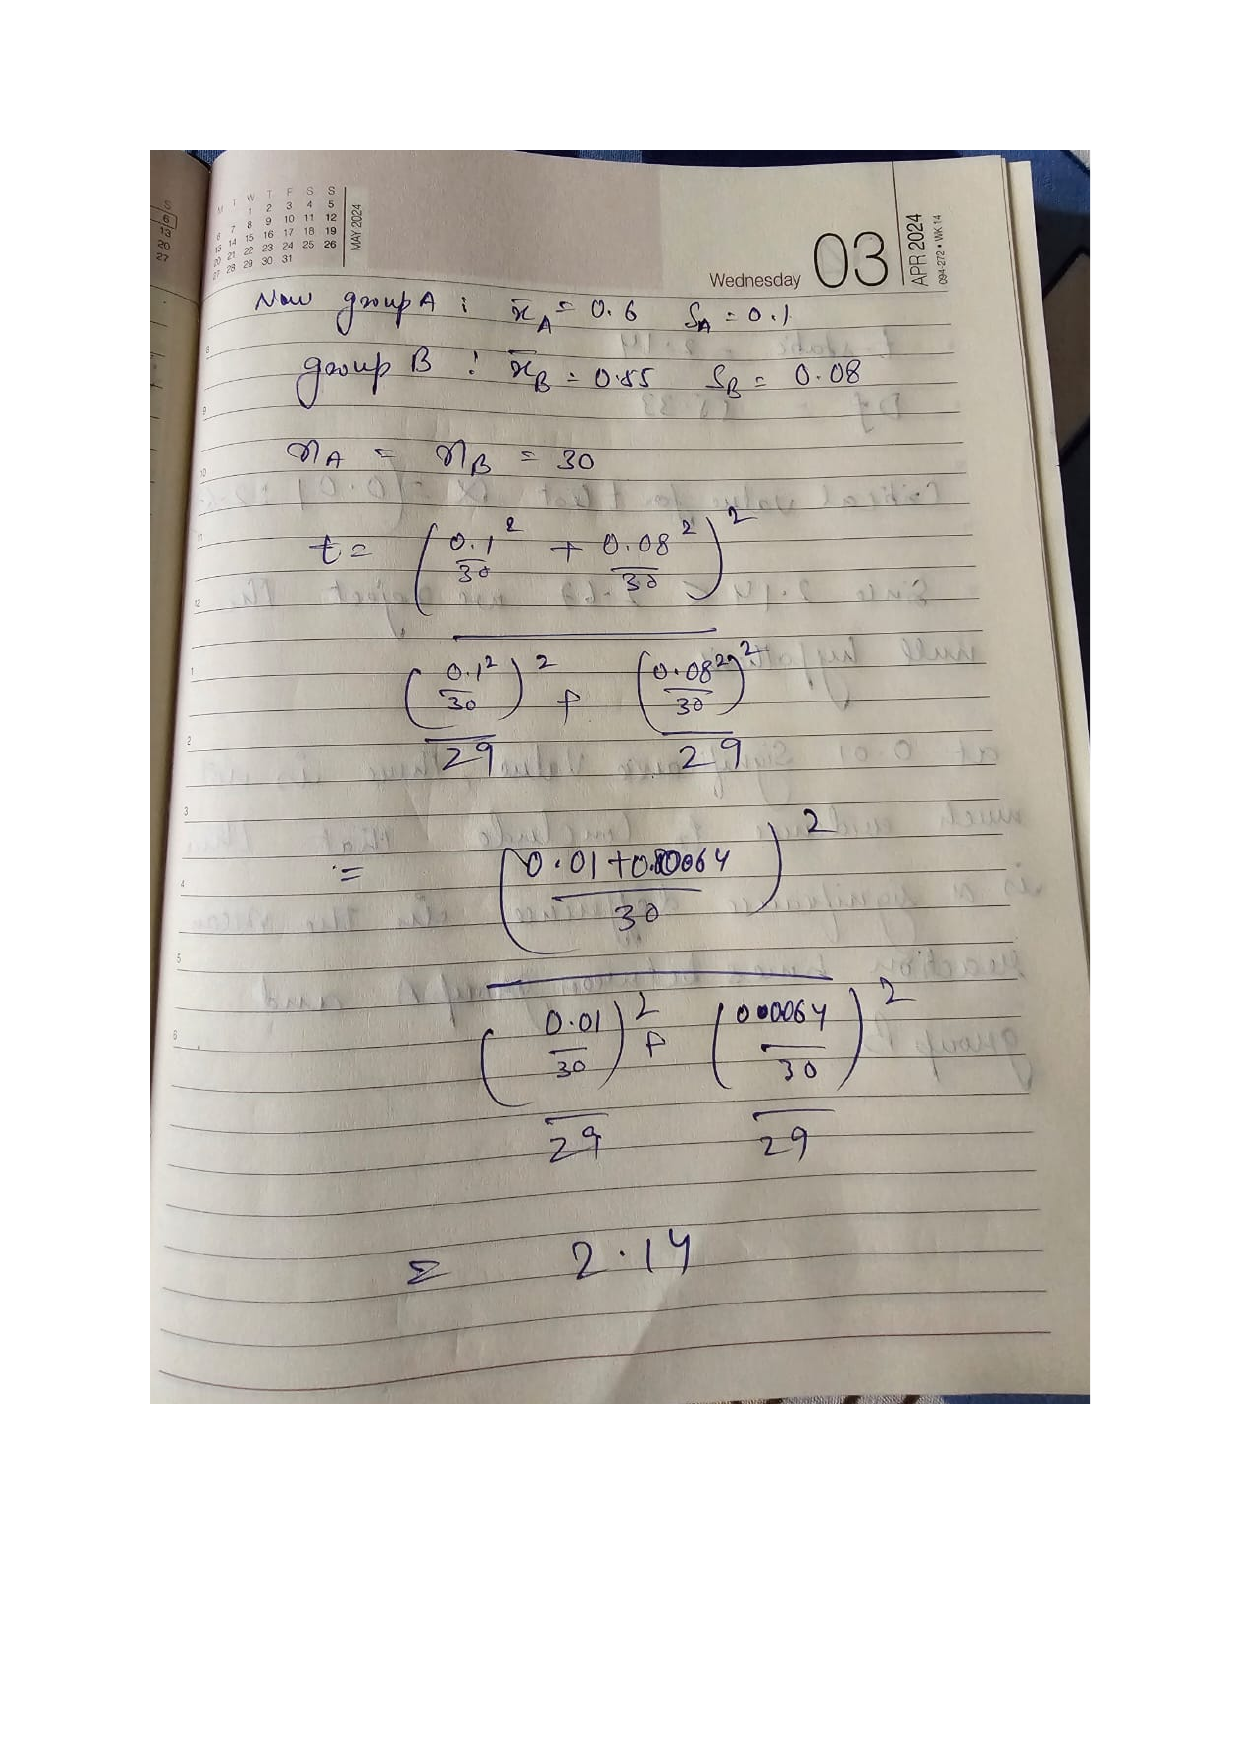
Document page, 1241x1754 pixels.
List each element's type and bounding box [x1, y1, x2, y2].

picture [150, 150, 1091, 1404]
